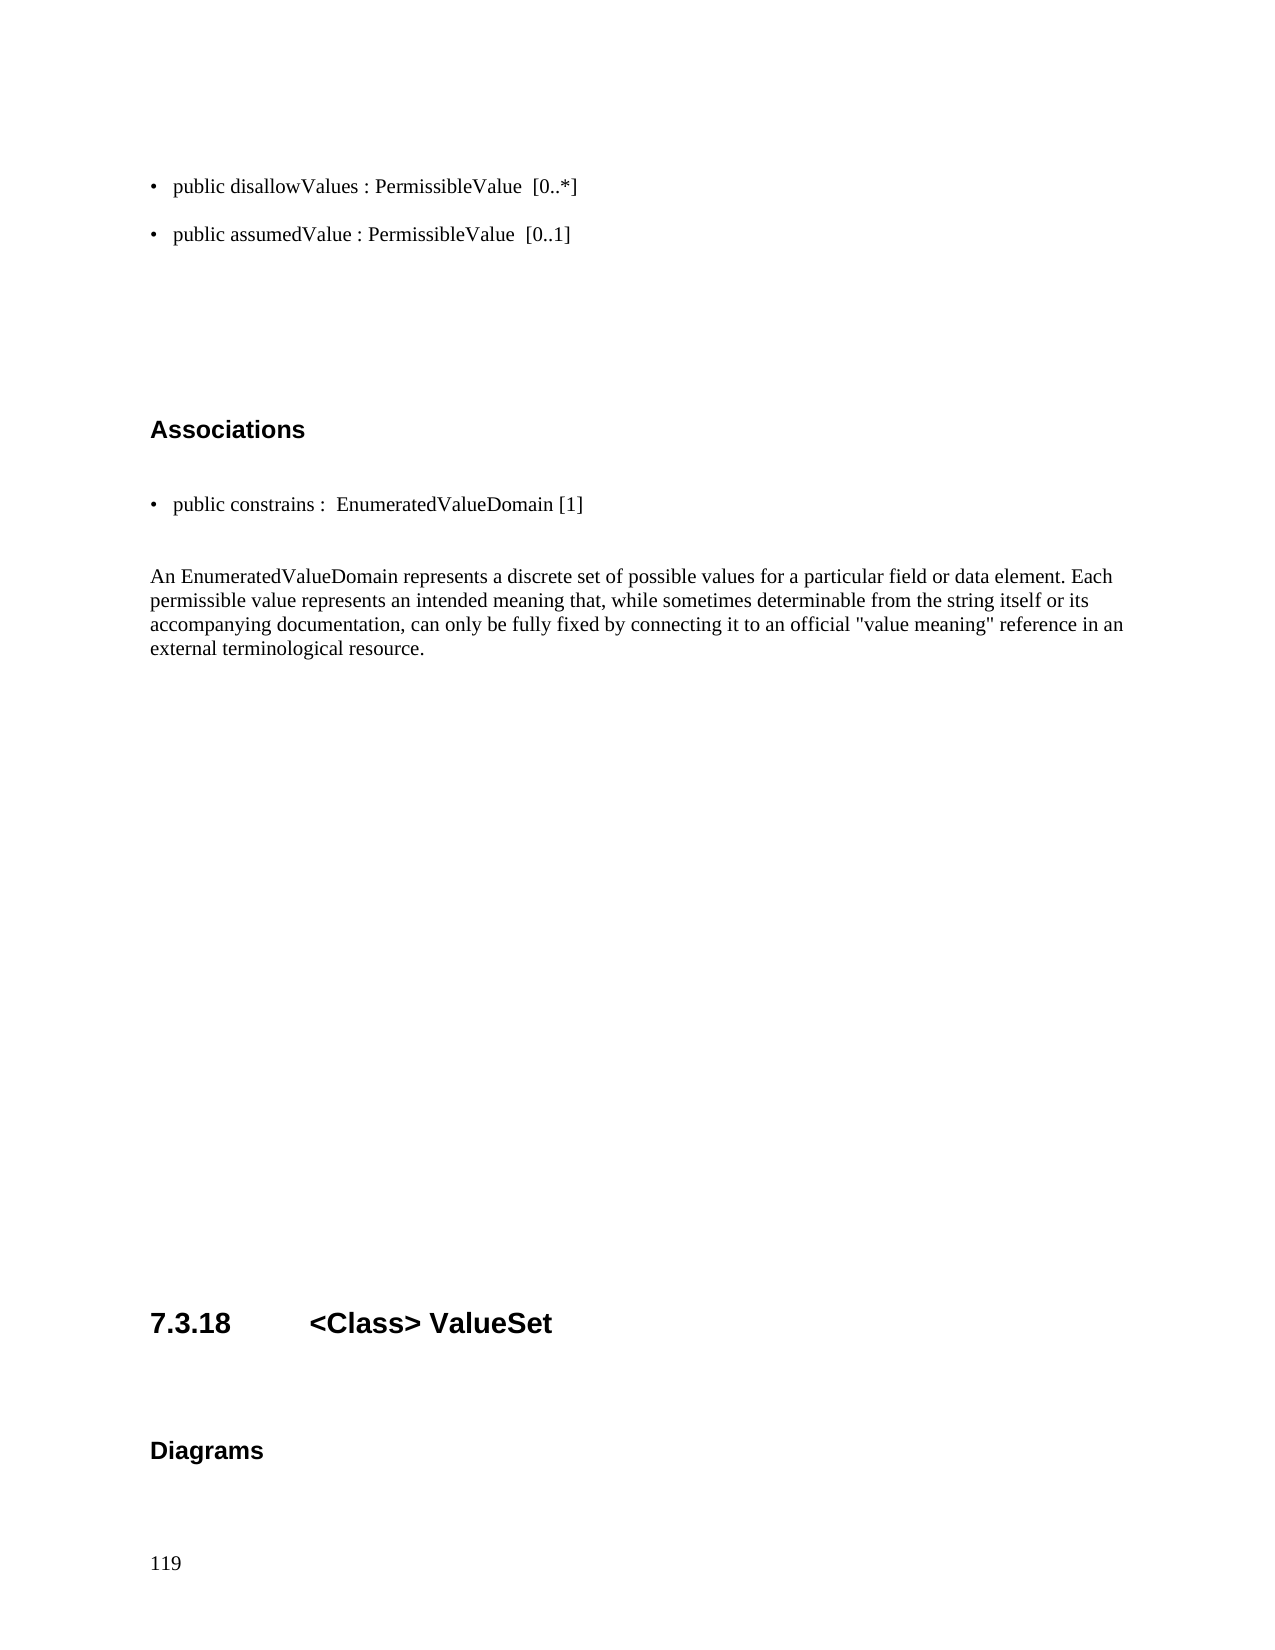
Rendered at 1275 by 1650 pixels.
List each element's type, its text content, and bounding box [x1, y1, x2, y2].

text Associations [150, 415, 1125, 443]
text Diagrams [150, 1436, 1125, 1465]
subtitle <Class> ValueSet [150, 1306, 1125, 1340]
text • public constrains : EnumeratedValueDomain [1] [150, 492, 1125, 516]
text • public disallowValues : PermissibleValue [0..*] [150, 174, 1125, 198]
text An EnumeratedValueDomain represents a discrete set of possible values for a particular field or data element. Each permissible value represents an intended meaning that, while sometimes determinable from the string itself or its accompanying documentation, can only be fully fixed by connecting it to an official "value meaning" reference in an external terminological resource. [150, 564, 1125, 660]
text • public assumedValue : PermissibleValue [0..1] [150, 222, 1125, 246]
